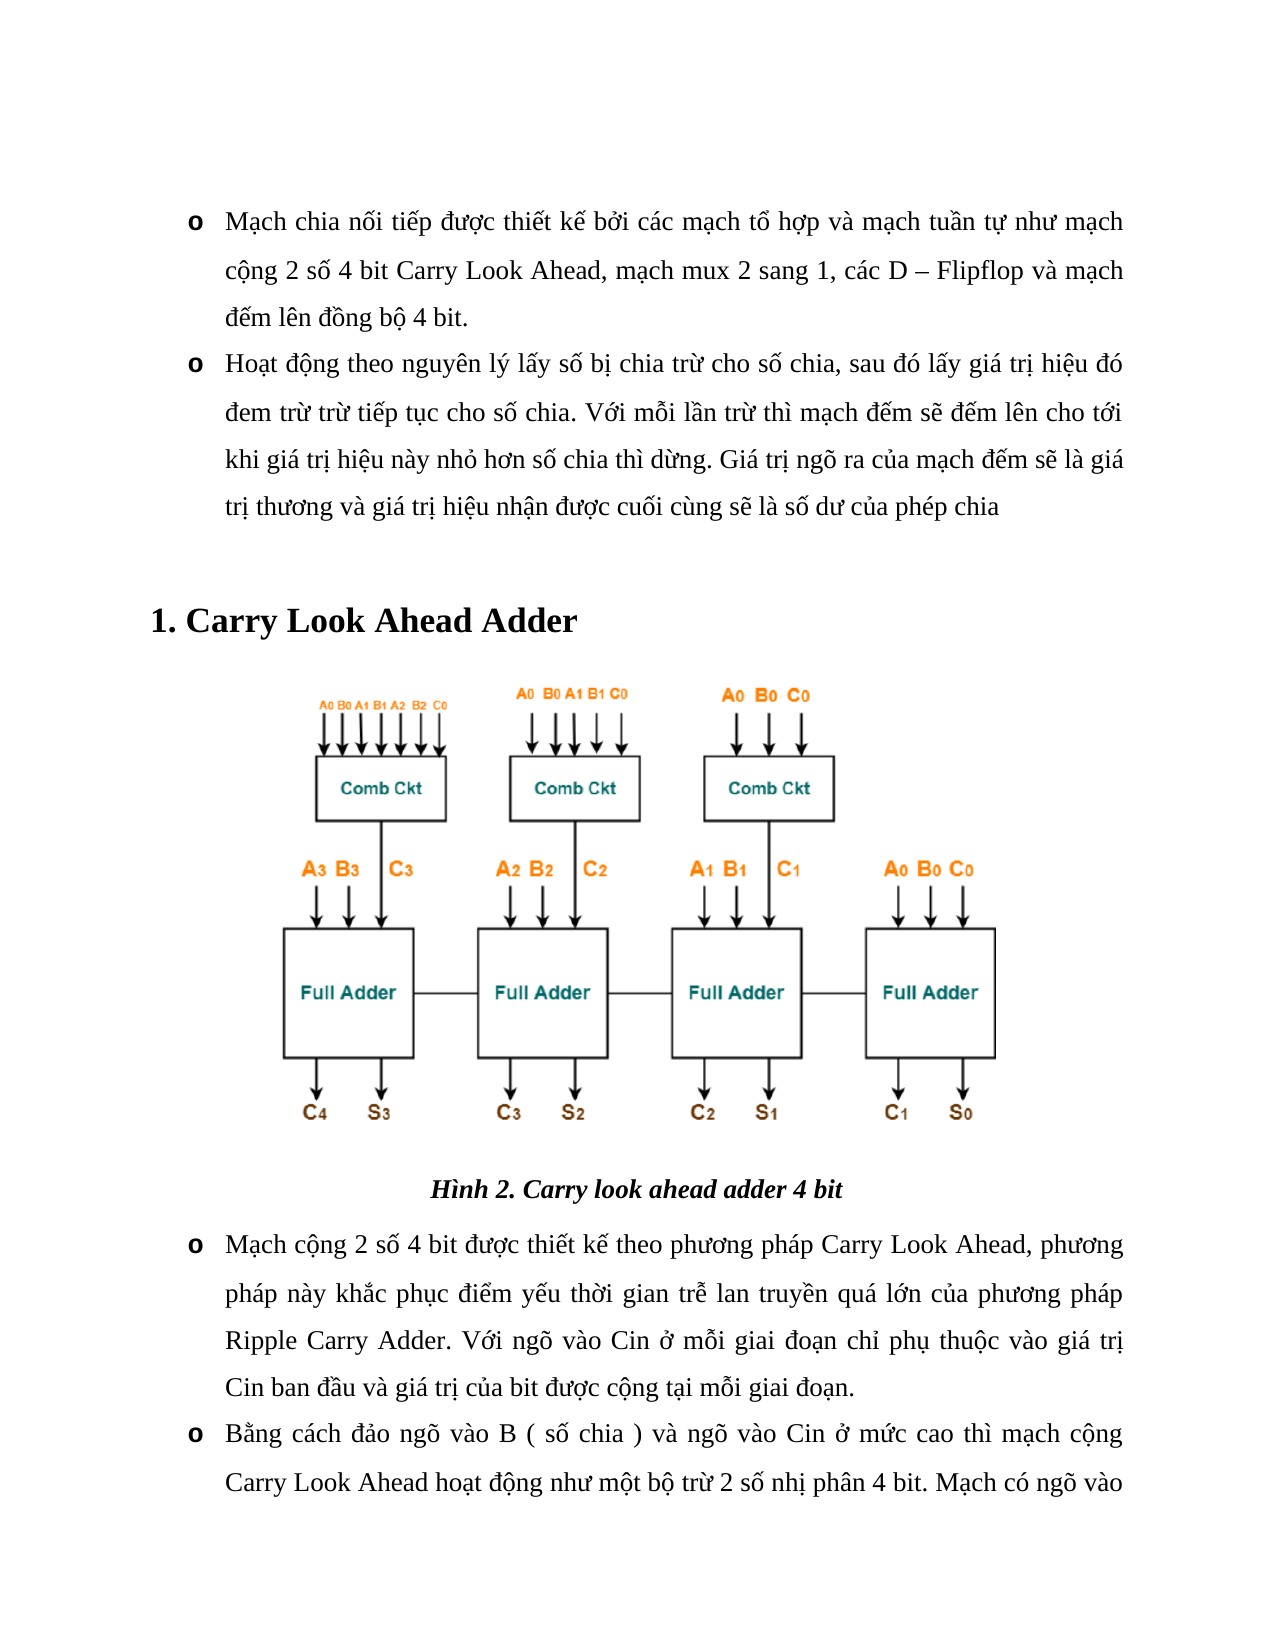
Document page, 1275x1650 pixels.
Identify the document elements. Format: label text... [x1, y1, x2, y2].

list Hoạt động theo nguyên lý lấy số bị chia trừ cho số chia, sau đó lấy giá trị hiệu đó đem trừ trừ tiếp tục cho số chia. Với mỗi lần trừ thì mạch đếm sẽ đếm lên cho tới khi giá trị hiệu này nhỏ hơn số chia thì dừng. Giá trị ngõ ra của mạch đếm sẽ là giá trị thương và giá trị hiệu nhận được cuối cùng sẽ là số dư của phép chia [187, 347, 1125, 521]
text 1. Carry Look Ahead Adder [150, 599, 1125, 640]
text Hình 2. Carry look ahead adder 4 bit [150, 1174, 1125, 1205]
list Mạch chia nối tiếp được thiết kế bởi các mạch tổ hợp và mạch tuần tự như mạch cộng 2 số 4 bit Carry Look Ahead, mạch mux 2 sang 1, các D – Flipflop và mạch đếm lên đồng bộ 4 bit. [187, 205, 1125, 332]
list Mạch cộng 2 số 4 bit được thiết kế theo phương pháp Carry Look Ahead, phương pháp này khắc phục điểm yếu thời gian trễ lan truyền quá lớn của phương pháp Ripple Carry Adder. Với ngõ vào Cin ở mỗi giai đoạn chỉ phụ thuộc vào giá trị Cin ban đầu và giá trị của bit được cộng tại mỗi giai đoạn. [187, 1229, 1125, 1402]
picture [239, 669, 1036, 1150]
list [187, 1418, 1125, 1498]
